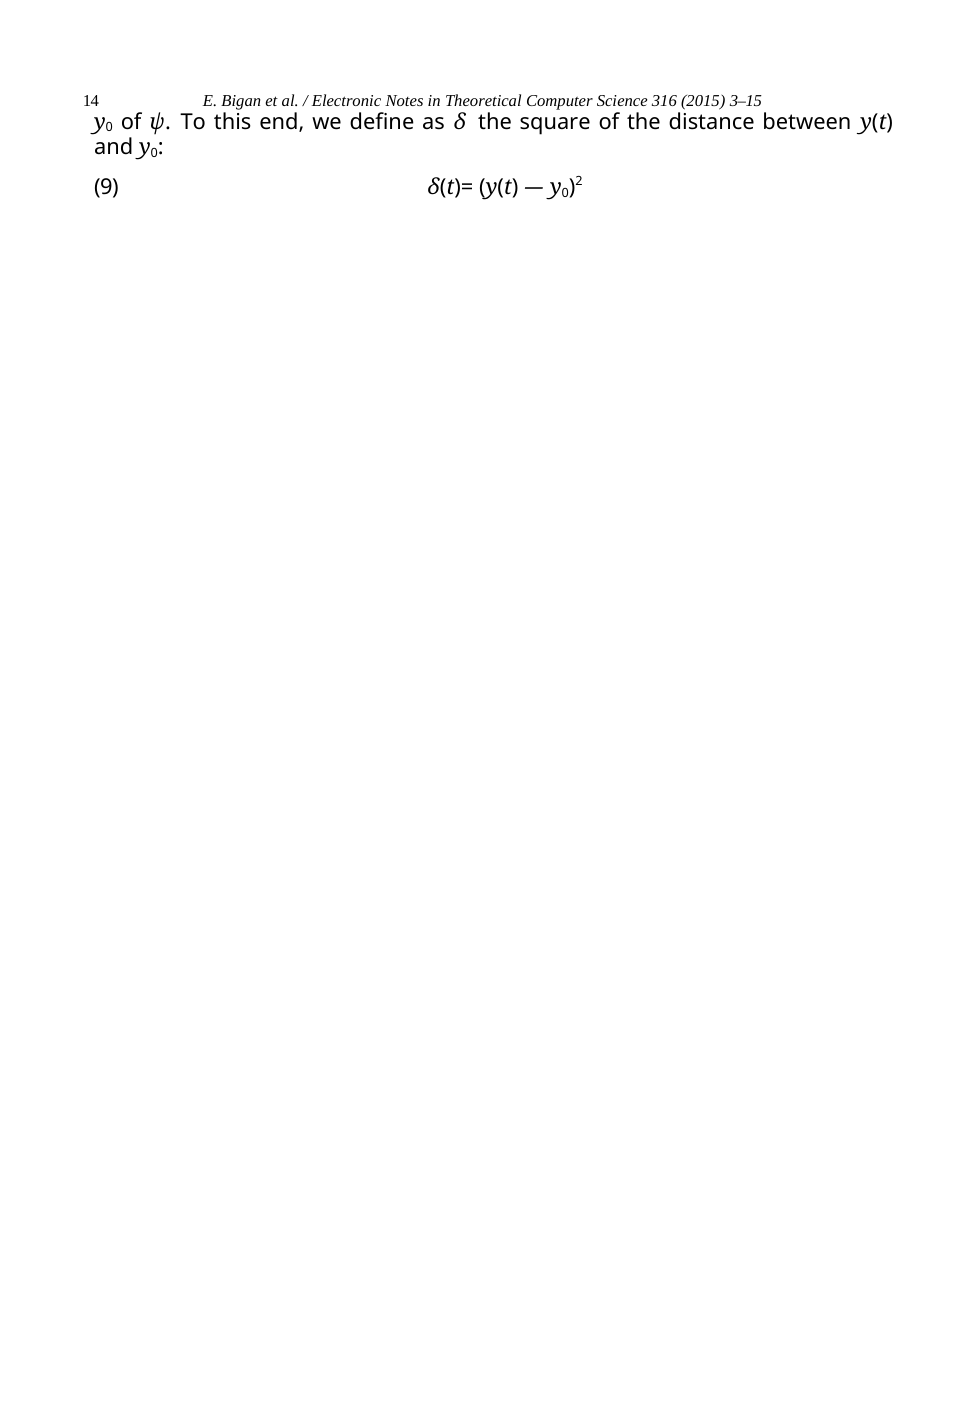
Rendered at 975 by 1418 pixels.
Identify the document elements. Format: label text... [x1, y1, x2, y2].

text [94, 108, 893, 161]
text (9) δ(t)= (y(t) — y0)2 [94, 171, 944, 201]
